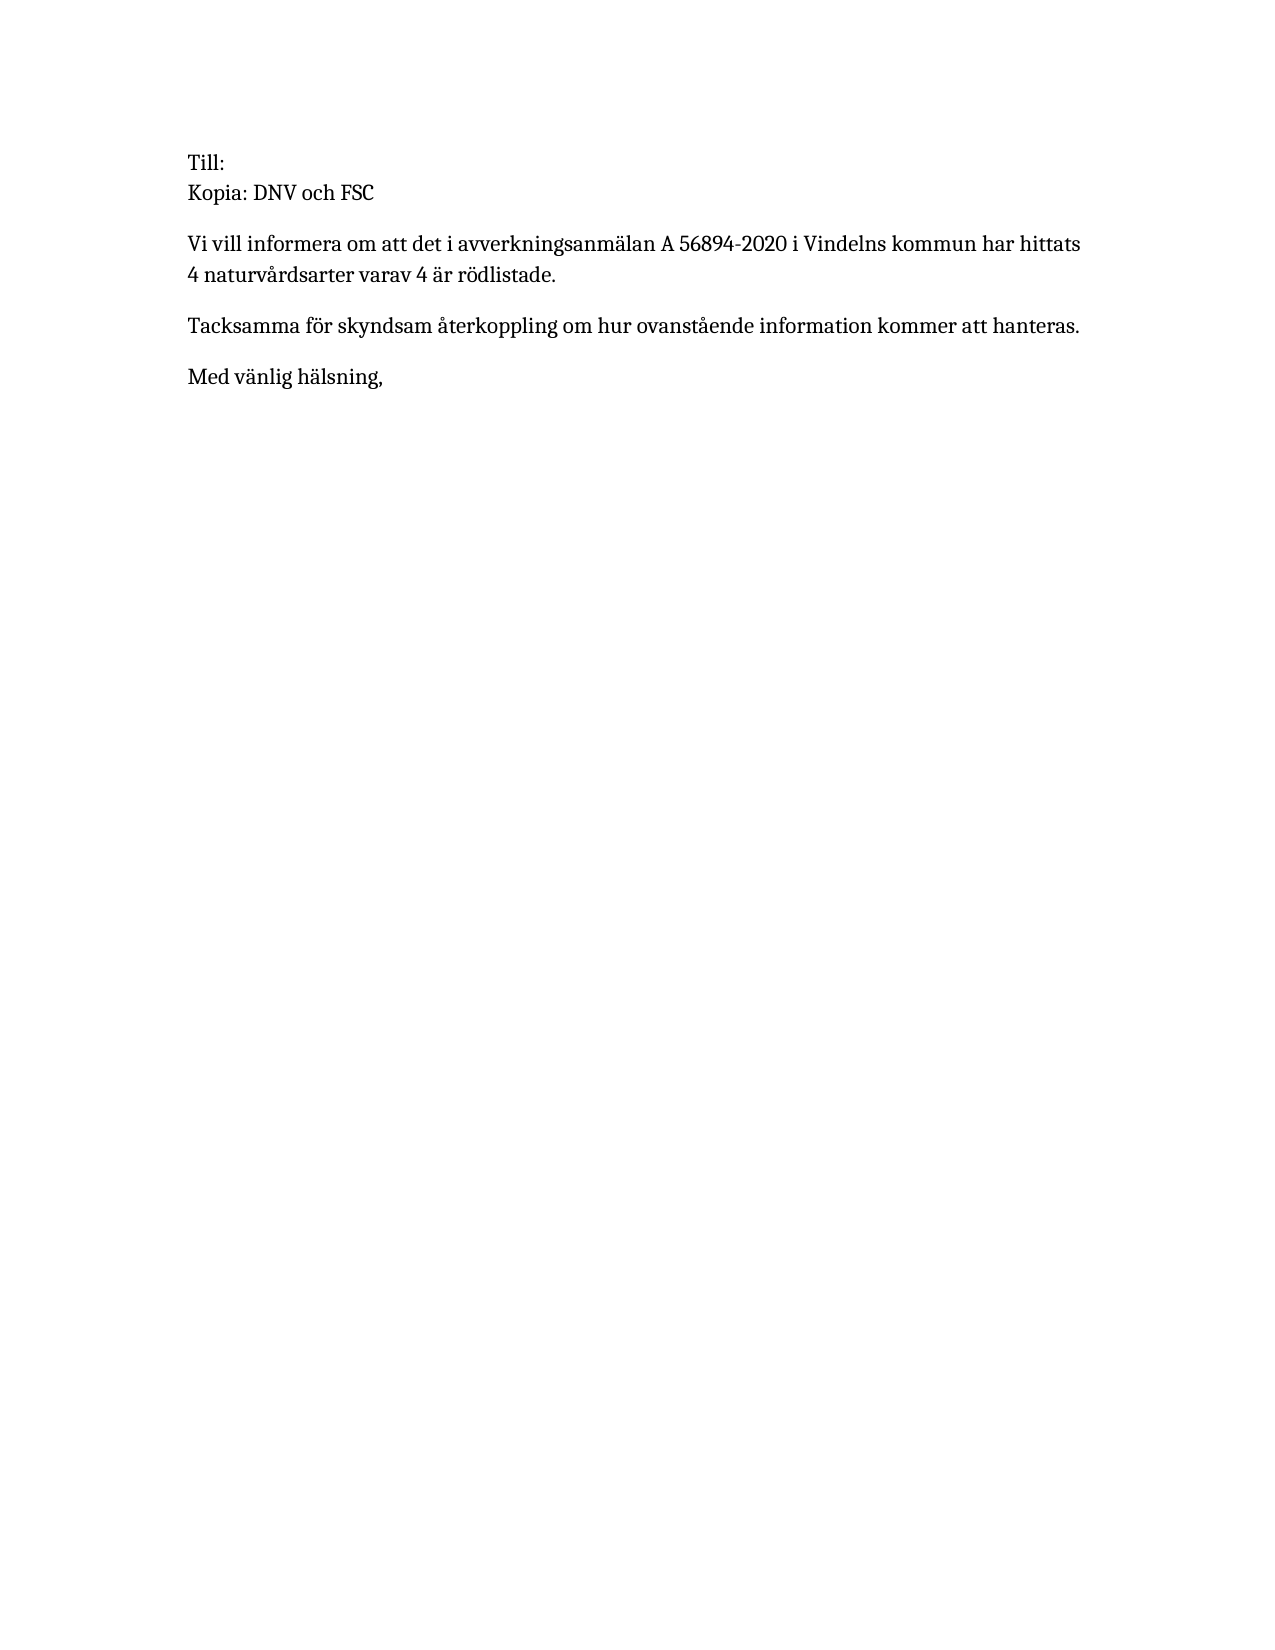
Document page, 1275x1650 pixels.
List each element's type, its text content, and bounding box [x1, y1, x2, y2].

text Vi vill informera om att det i avverkningsanmälan A 56894-2020 i Vindelns kommun har hittats 4 naturvårdsarter varav 4 är rödlistade. [187, 231, 1087, 288]
text Med vänlig hälsning, [187, 363, 1087, 420]
text Till: Kopia: DNV och FSC [187, 150, 1087, 207]
text Tacksamma för skyndsam återkoppling om hur ovanstående information kommer att hanteras. [187, 312, 1087, 339]
